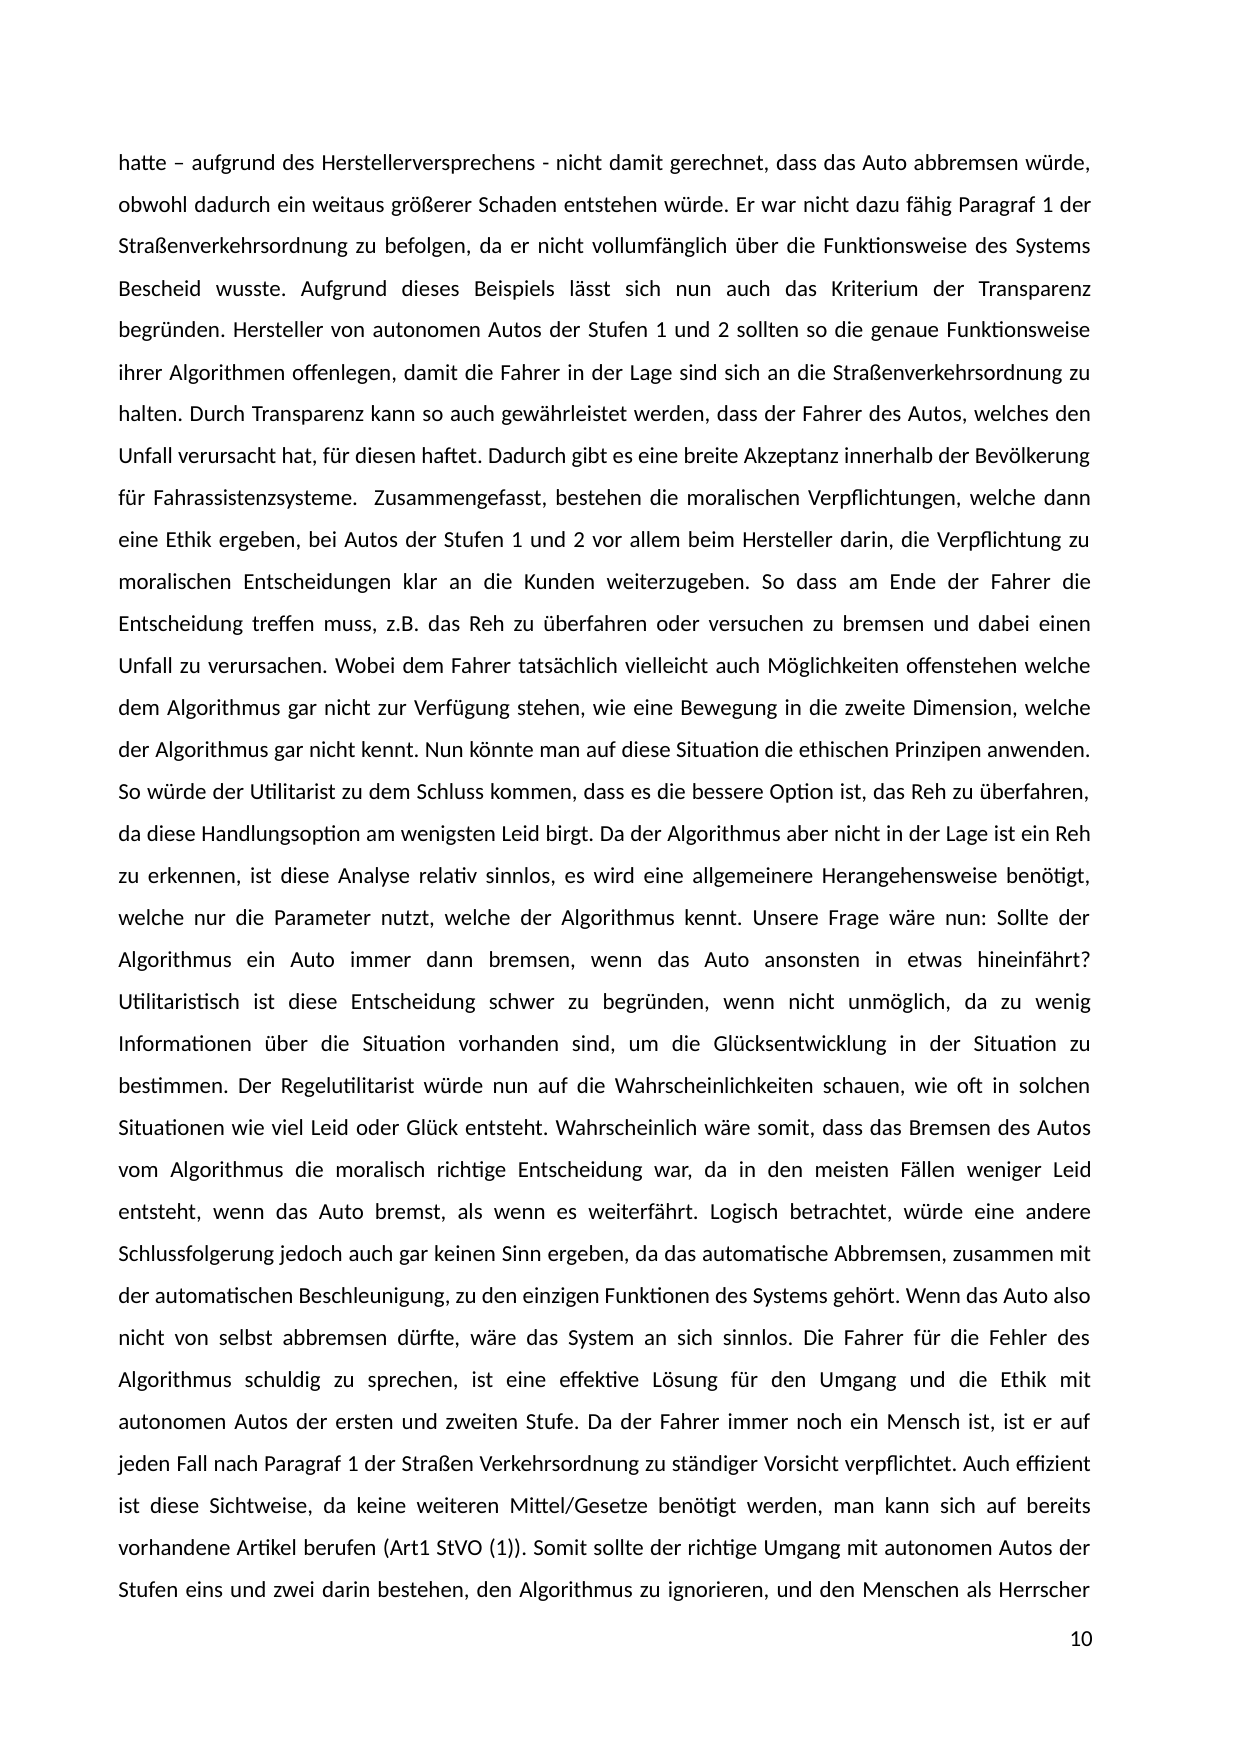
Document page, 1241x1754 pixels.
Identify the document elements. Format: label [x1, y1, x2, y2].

text [118, 148, 1092, 1603]
